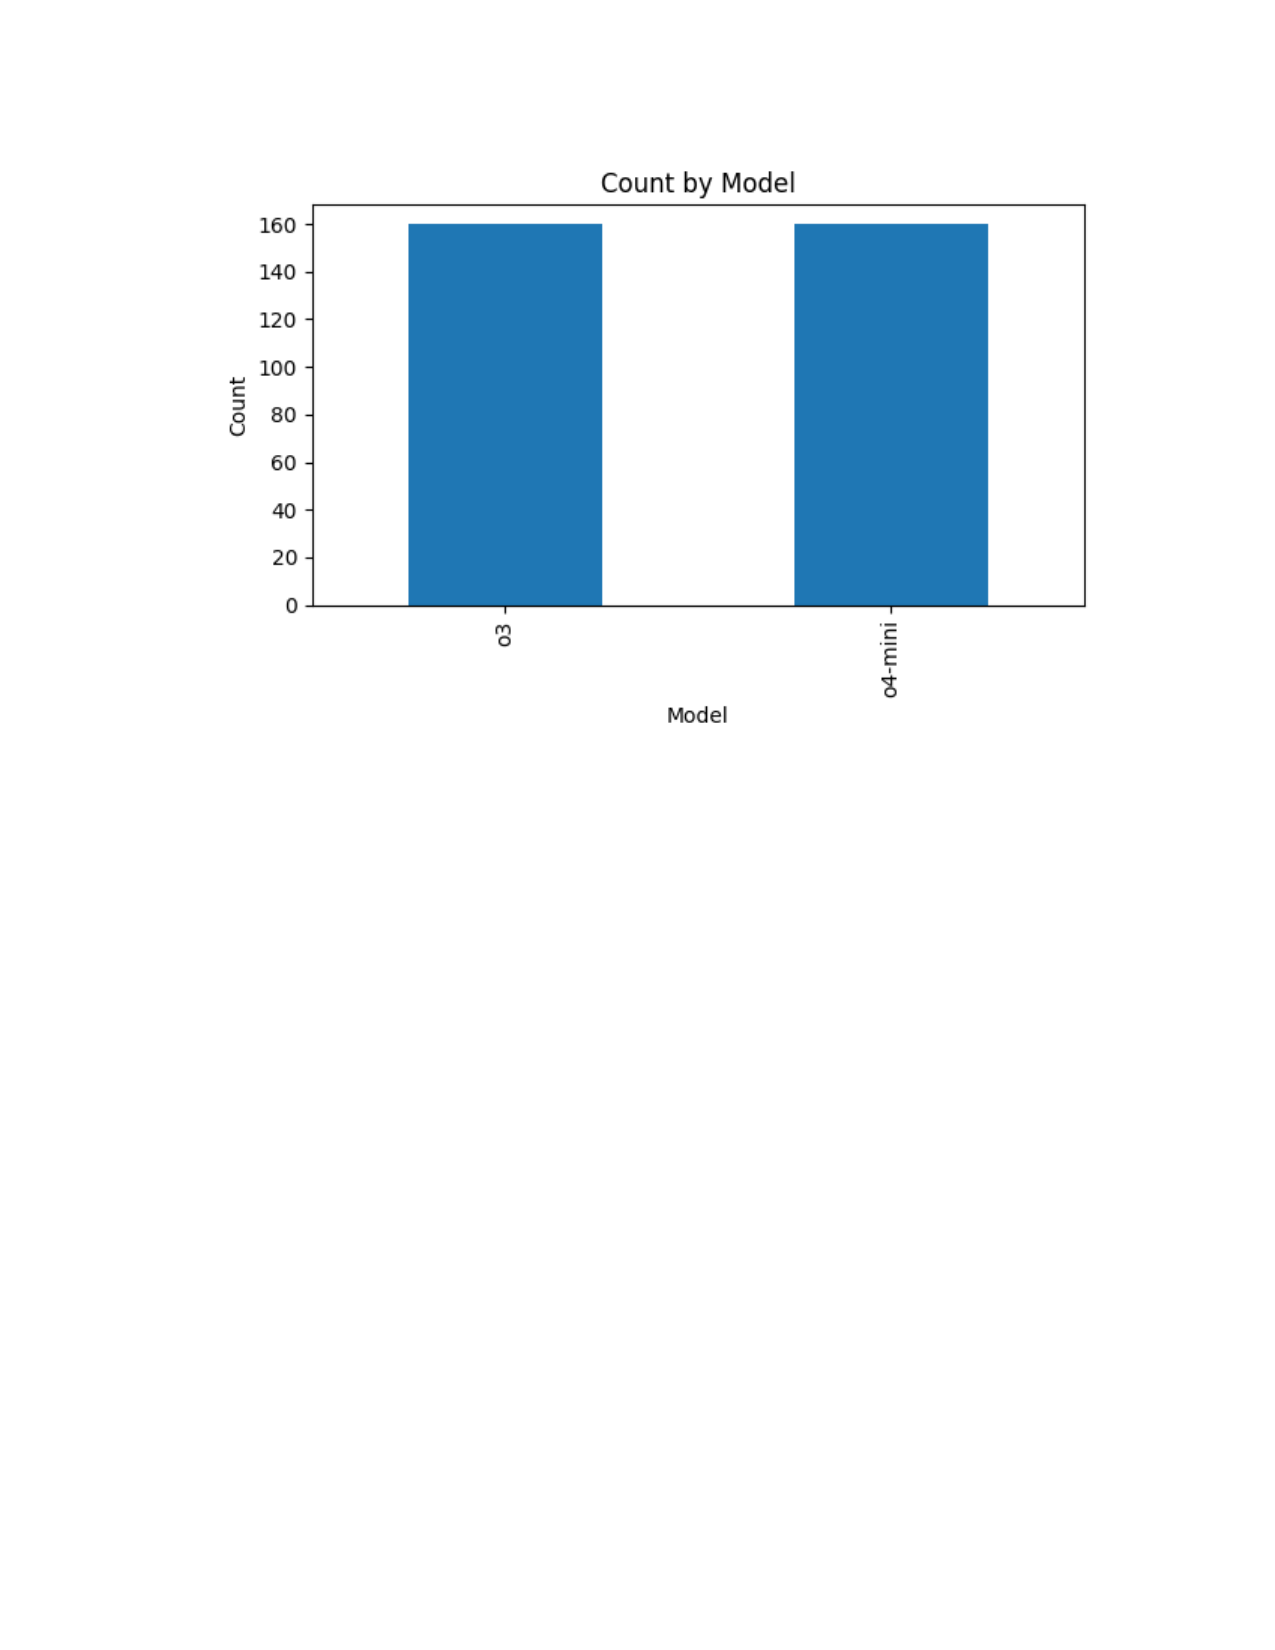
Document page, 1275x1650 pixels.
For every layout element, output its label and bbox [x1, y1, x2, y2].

picture [206, 150, 1107, 750]
